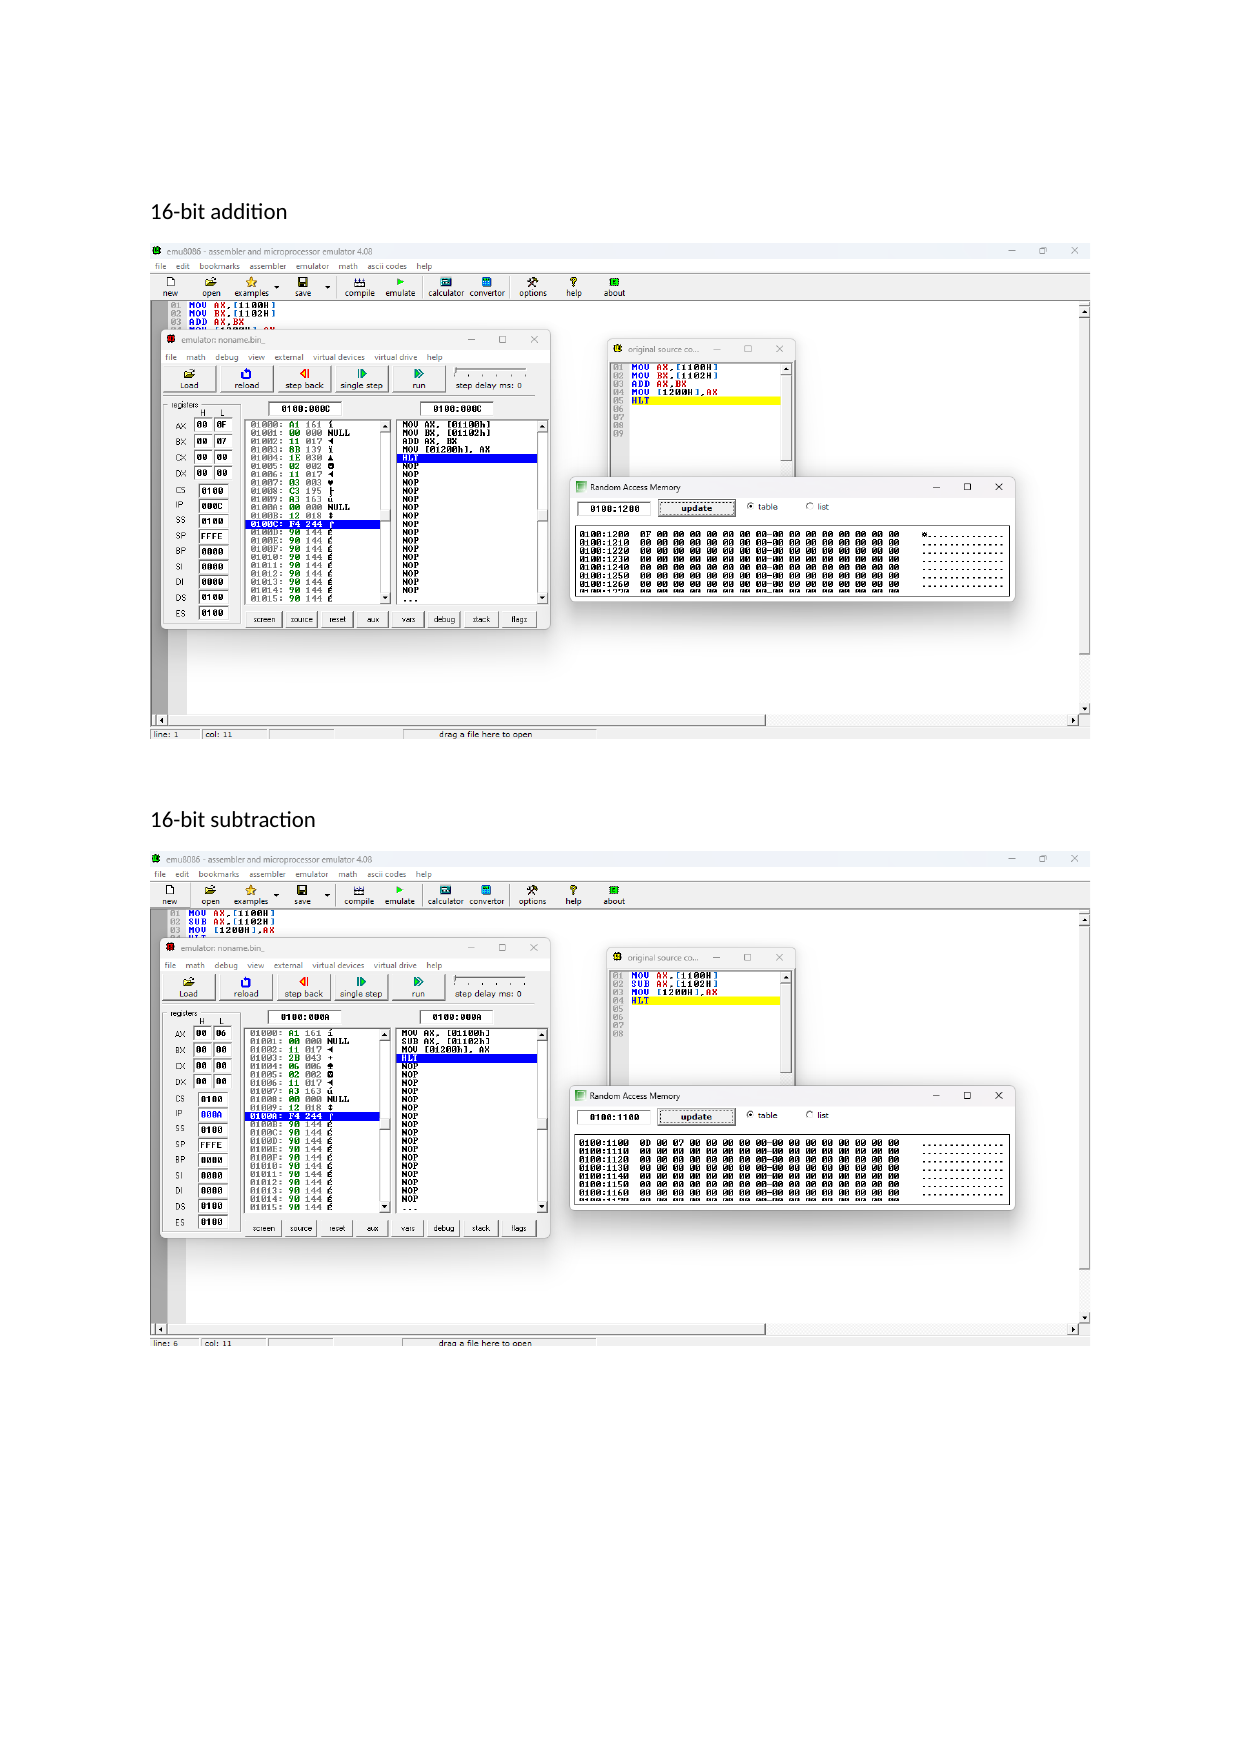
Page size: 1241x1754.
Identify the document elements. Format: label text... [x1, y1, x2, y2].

text 16-bit addition [150, 197, 1090, 225]
text 16-bit subtraction [150, 805, 1090, 833]
picture [150, 851, 1091, 1346]
picture [150, 243, 1091, 739]
